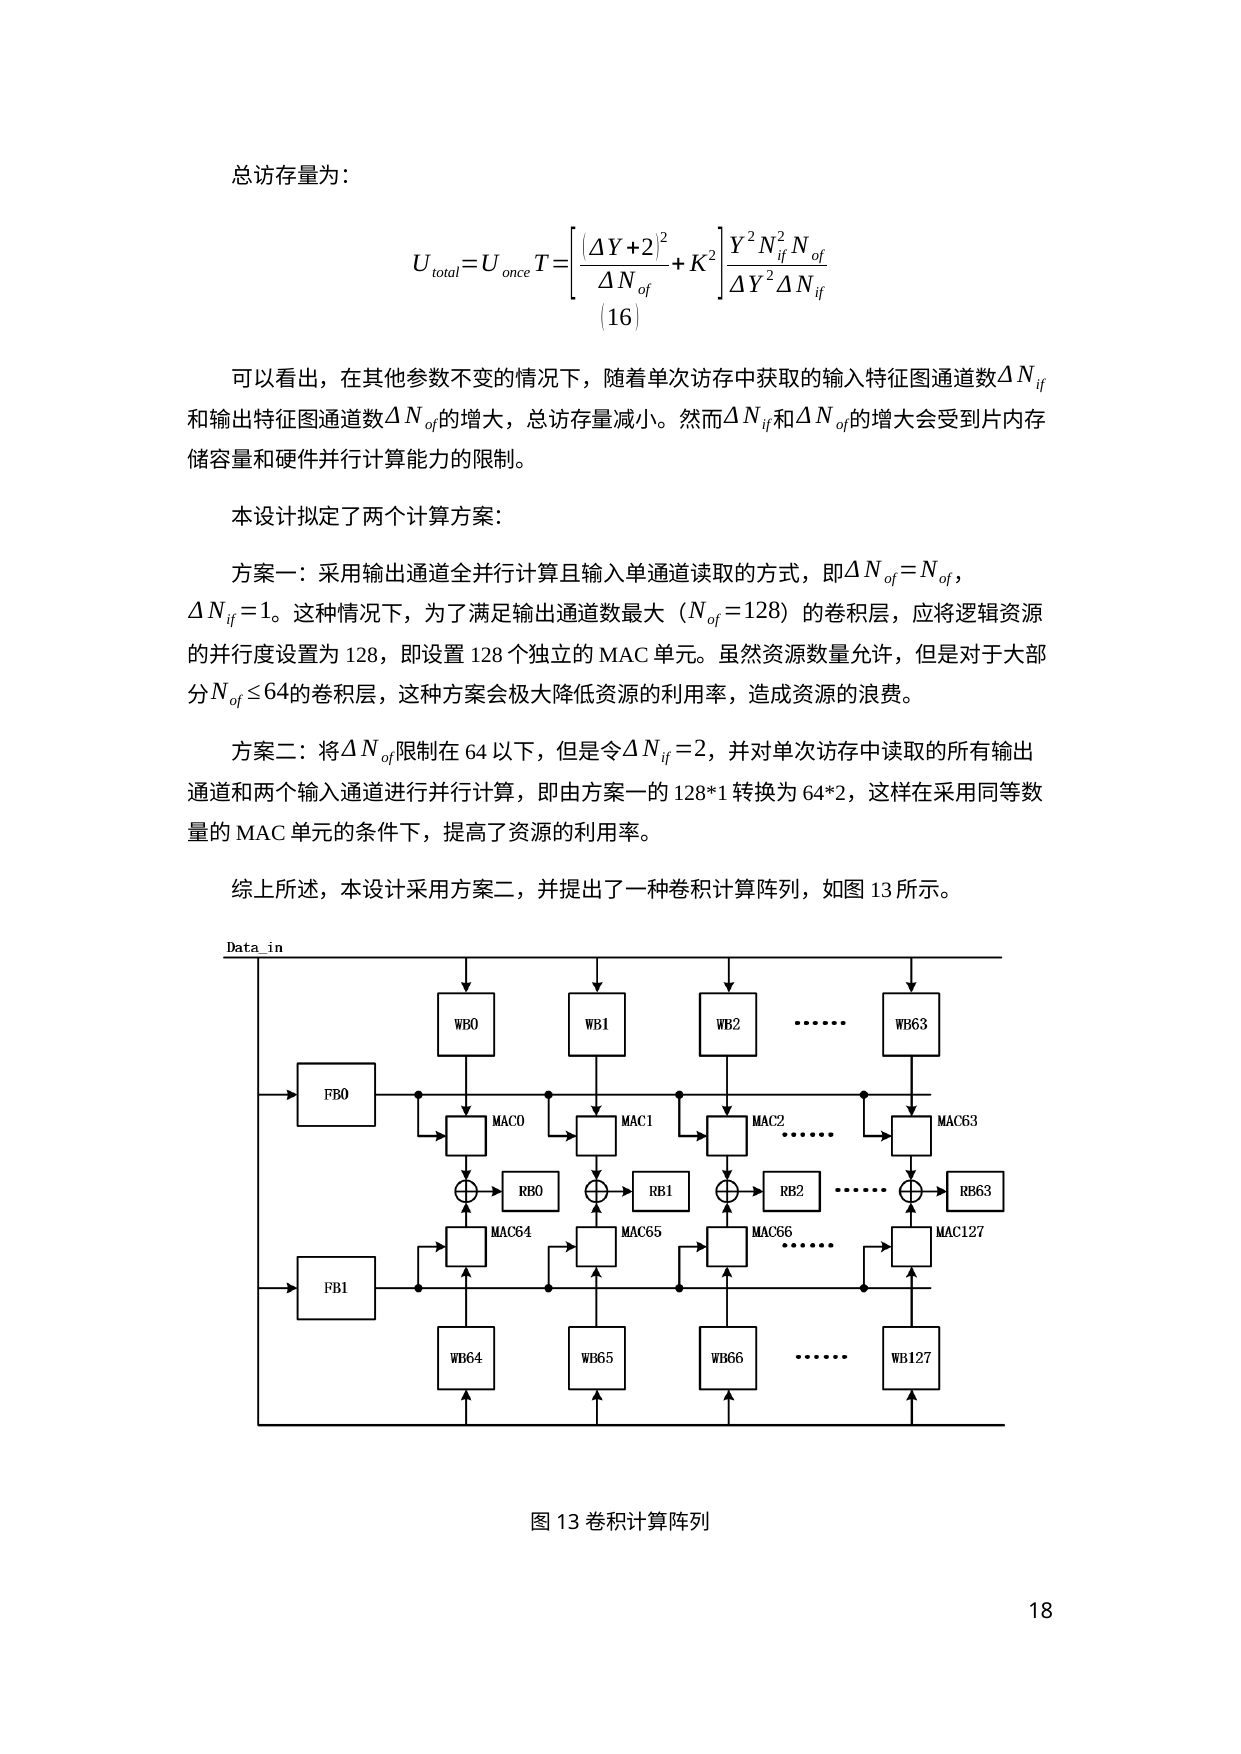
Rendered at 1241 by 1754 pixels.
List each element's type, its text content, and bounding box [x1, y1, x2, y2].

picture [215, 928, 1026, 1459]
text 方案二：将限制在64以下，但是令，并对单次访存中读取的所有输出通道和两个输入通道进行并行计算，即由方案一的128*1转换为64*2，这样在采用同等数量的MAC单元的条件下，提高了资源的利用率。 [187, 734, 1053, 847]
text 图 13 卷积计算阵列 [187, 1504, 1053, 1537]
text 综上所述，本设计采用方案二，并提出了一种卷积计算阵列，如图13所示。 [187, 872, 1053, 904]
text 方案一：采用输出通道全并行计算且输入单通道读取的方式，即，。这种情况下，为了满足输出通道数最大（）的卷积层，应将逻辑资源的并行度设置为128，即设置128个独立的MAC单元。虽然资源数量允许，但是对于大部分的卷积层，这种方案会极大降低资源的利用率，造成资源的浪费。 [187, 555, 1053, 709]
text 本设计拟定了两个计算方案： [187, 498, 1053, 531]
text 可以看出，在其他参数不变的情况下，随着单次访存中获取的输入特征图通道数和输出特征图通道数的增大，总访存量减小。然而和的增大会受到片内存储容量和硬件并行计算能力的限制。 [187, 361, 1053, 474]
text 总访存量为： [187, 158, 1053, 190]
